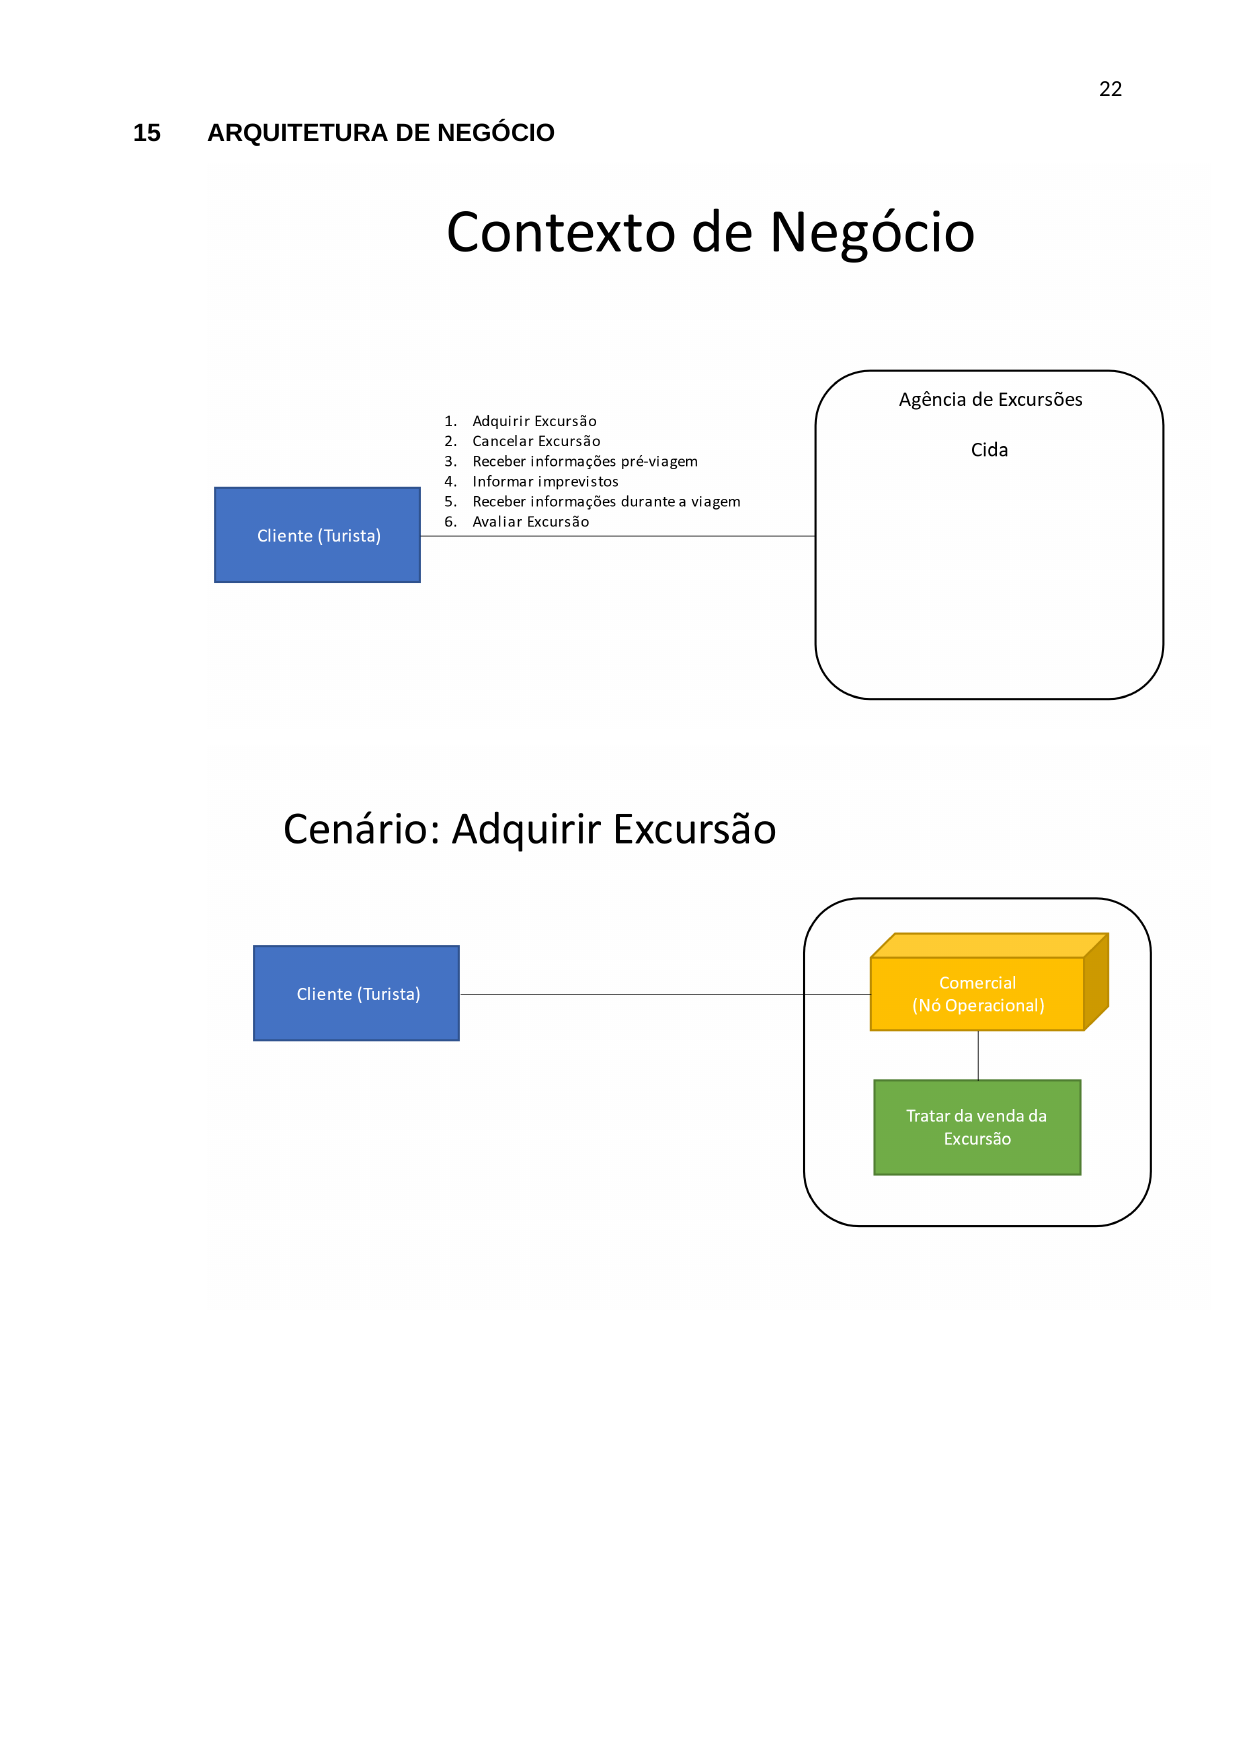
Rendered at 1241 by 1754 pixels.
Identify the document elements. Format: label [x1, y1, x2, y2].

picture [206, 163, 1211, 729]
subtitle [133, 118, 1122, 1310]
picture [206, 745, 1211, 1310]
